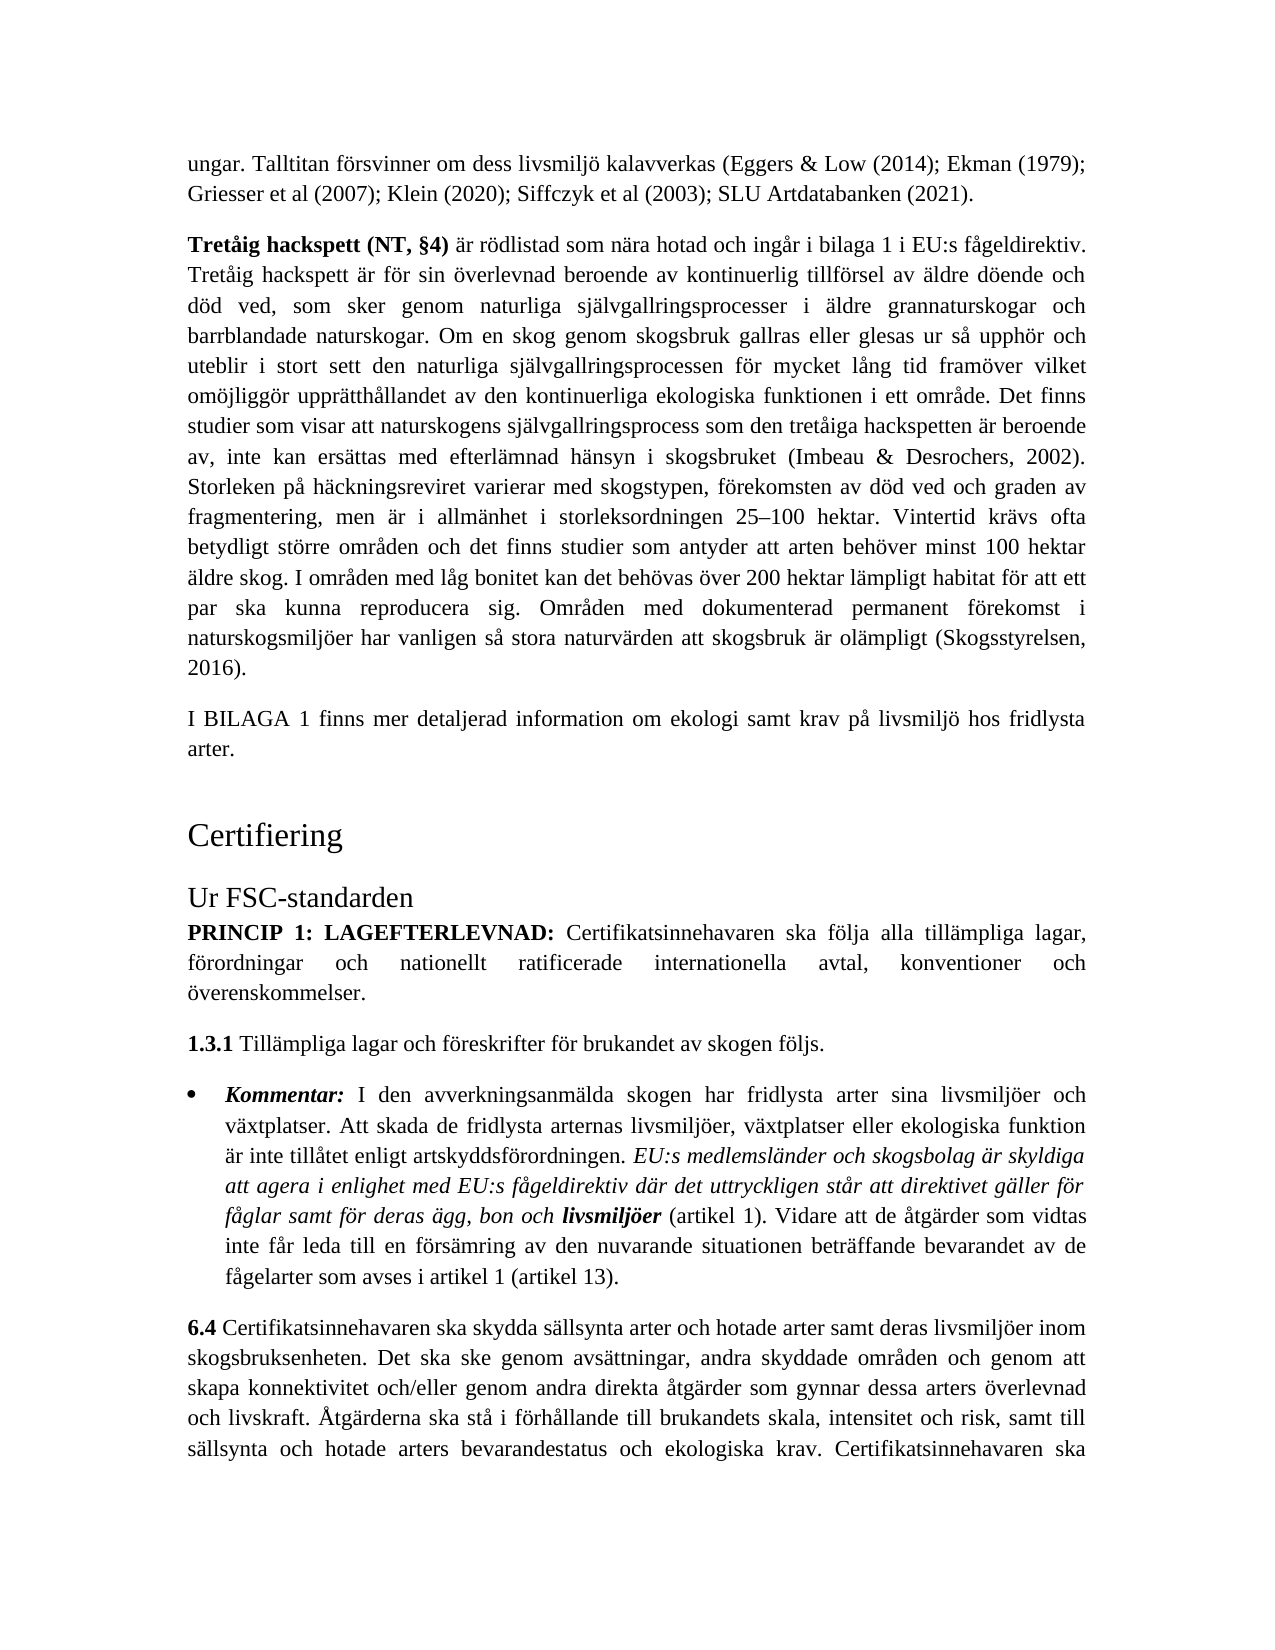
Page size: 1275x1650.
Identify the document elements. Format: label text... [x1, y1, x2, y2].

text 1.3.1 Tillämpliga lagar och föreskrifter för brukandet av skogen följs. [187, 1031, 1087, 1057]
subtitle Ur FSC-standarden [187, 881, 1087, 914]
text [187, 1314, 1087, 1461]
text PRINCIP 1: LAGEFTERLEVNAD: Certifikatsinnehavaren ska följa alla tillämpliga lagar, förordningar och nationellt ratificerade internationella avtal, konventioner och överenskommelser. [187, 919, 1087, 1006]
text I BILAGA 1 finns mer detaljerad information om ekologi samt krav på livsmiljö hos fridlysta arter. [187, 705, 1087, 762]
list Kommentar: I den avverkningsanmälda skogen har fridlysta arter sina livsmiljöer och växtplatser. Att skada de fridlysta arternas livsmiljöer, växtplatser eller ekologiska funktion är inte tillåtet enligt artskyddsförordningen. EU:s medlemsländer och skogsbolag är skyldiga att agera i enlighet med EU:s fågeldirektiv där det uttryckligen står att direktivet gäller för fåglar samt för deras ägg, bon och livsmiljöer (artikel 1). Vidare att de åtgärder som vidtas inte får leda till en försämring av den nuvarande situationen beträffande bevarandet av de fågelarter som avses i artikel 1 (artikel 13). [187, 1082, 1087, 1289]
subtitle Certifiering [187, 816, 1087, 854]
